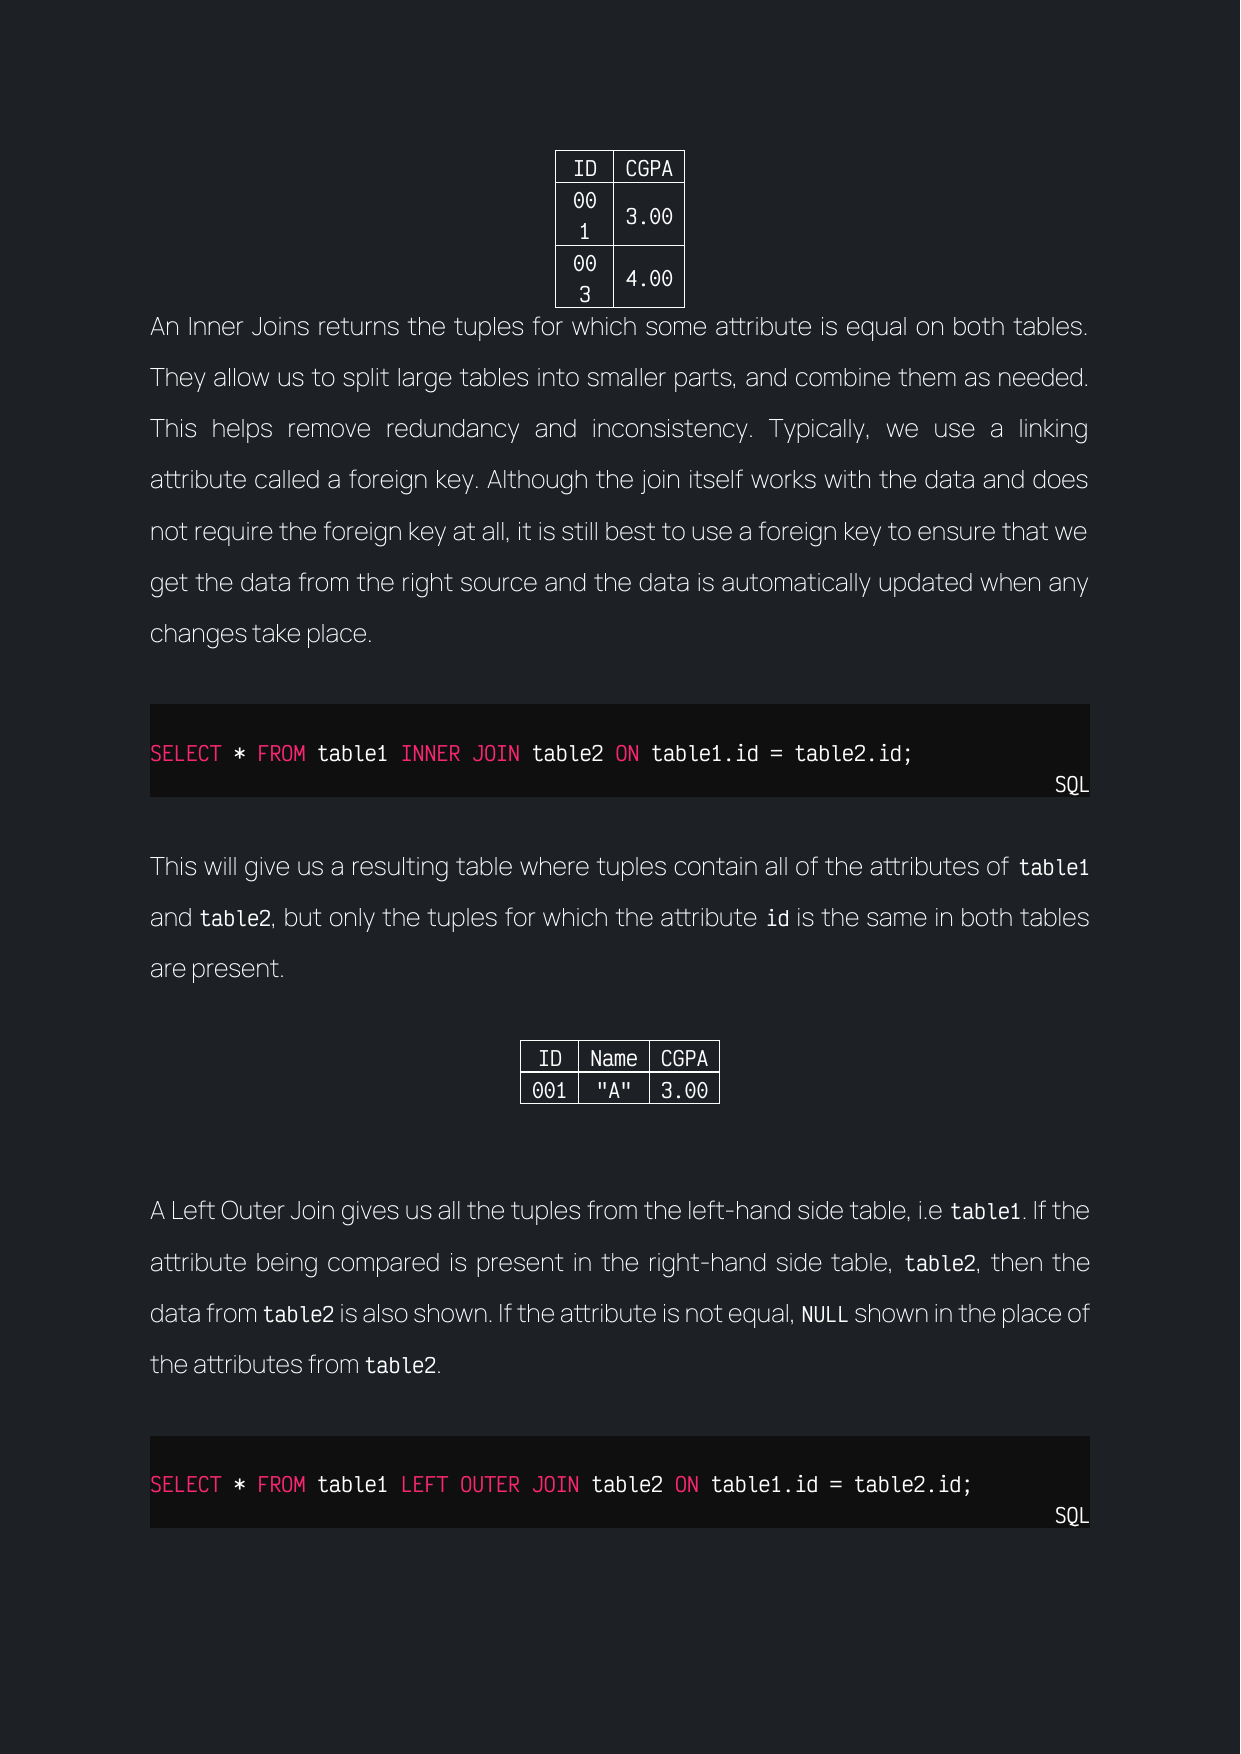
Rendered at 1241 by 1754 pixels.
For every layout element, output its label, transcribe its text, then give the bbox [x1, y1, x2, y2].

table_cell 001 [556, 183, 613, 244]
text A Left Outer Join gives us all the tuples from the left-hand side table, i.e table1. If the attribute being compared is present in the right-hand side table, table2, then the data from table2 is also shown. If the attribute is not equal, NULL shown in the place of the attributes from table2. [150, 1193, 1090, 1381]
table_header ID [556, 151, 613, 182]
table_header Name [579, 1041, 649, 1071]
table_header ID [521, 1041, 578, 1071]
table_header CGPA [650, 1041, 719, 1071]
table_cell 3.00 [614, 183, 684, 244]
text SQL [150, 766, 1090, 797]
table_header CGPA [614, 151, 684, 182]
table_cell 3.00 [650, 1073, 719, 1103]
text An Inner Joins returns the tuples for which some attribute is equal on both tables. They allow us to split large tables into smaller parts, and combine them as needed. This helps remove redundancy and inconsistency. Typically, we use a linking attribute called a foreign key. Although the join itself works with the data and does not require the foreign key at all, it is still best to use a foreign key to ensure that we get the data from the right source and the data is automatically updated when any changes take place. [150, 308, 1090, 650]
text This will give us a resulting table where tuples contain all of the attributes of table1 and table2, but only the tuples for which the attribute id is the same in both tables are present. [150, 848, 1090, 985]
text SQL [150, 1497, 1090, 1528]
table_cell 4.00 [614, 246, 684, 307]
text SELECT * FROM table1 LEFT OUTER JOIN table2 ON table1.id = table2.id; [150, 1466, 1090, 1497]
table_cell 003 [556, 246, 613, 307]
text SELECT * FROM table1 INNER JOIN table2 ON table1.id = table2.id; [150, 735, 1090, 766]
table_cell 001 [521, 1073, 578, 1103]
table_cell "A" [579, 1073, 649, 1103]
